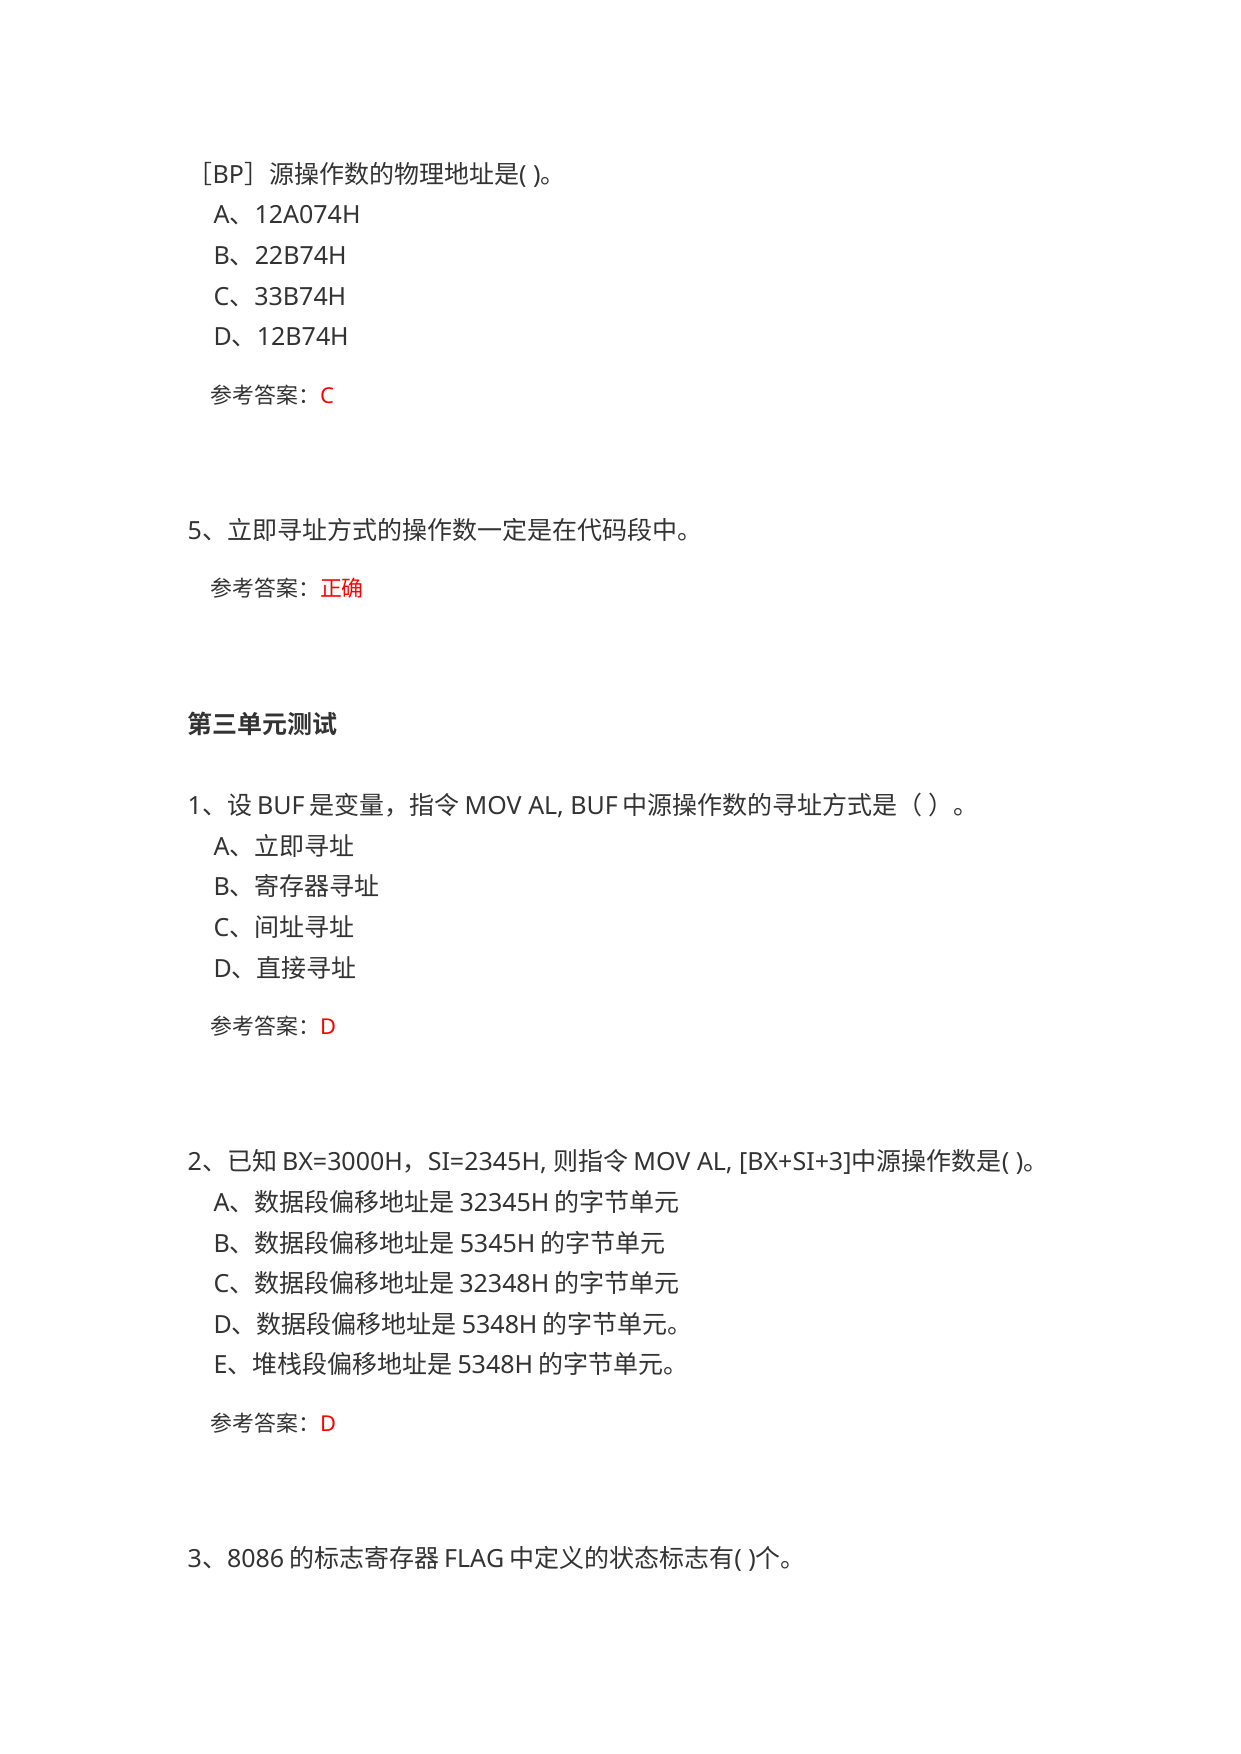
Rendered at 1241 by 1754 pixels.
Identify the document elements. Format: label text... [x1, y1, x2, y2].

text 5、立即寻址方式的操作数一定是在代码段中。 [187, 425, 1053, 547]
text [187, 150, 1053, 353]
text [187, 1453, 1053, 1575]
text 参考答案：正确 [187, 562, 1053, 603]
text 参考答案：C [187, 369, 1053, 409]
text 2、已知BX=3000H，SI=2345H, 则指令MOV AL, [BX+SI+3]中源操作数是( )。 A、数据段偏移地址是32345H的字节单元 B、数据段偏移地址是5345H的字节单元 C、数据段偏移地址是32348H的字节单元 D、数据段偏移地址是5348H的字节单元。 E、堆栈段偏移地址是5348H的字节单元。 [187, 1056, 1053, 1381]
text 参考答案：D [187, 1000, 1053, 1041]
text 参考答案：D [187, 1397, 1053, 1437]
text 第三单元测试 1、设BUF是变量，指令MOV AL, BUF中源操作数的寻址方式是（ ）。 A、立即寻址 B、寄存器寻址 C、间址寻址 D、直接寻址 [187, 619, 1053, 984]
